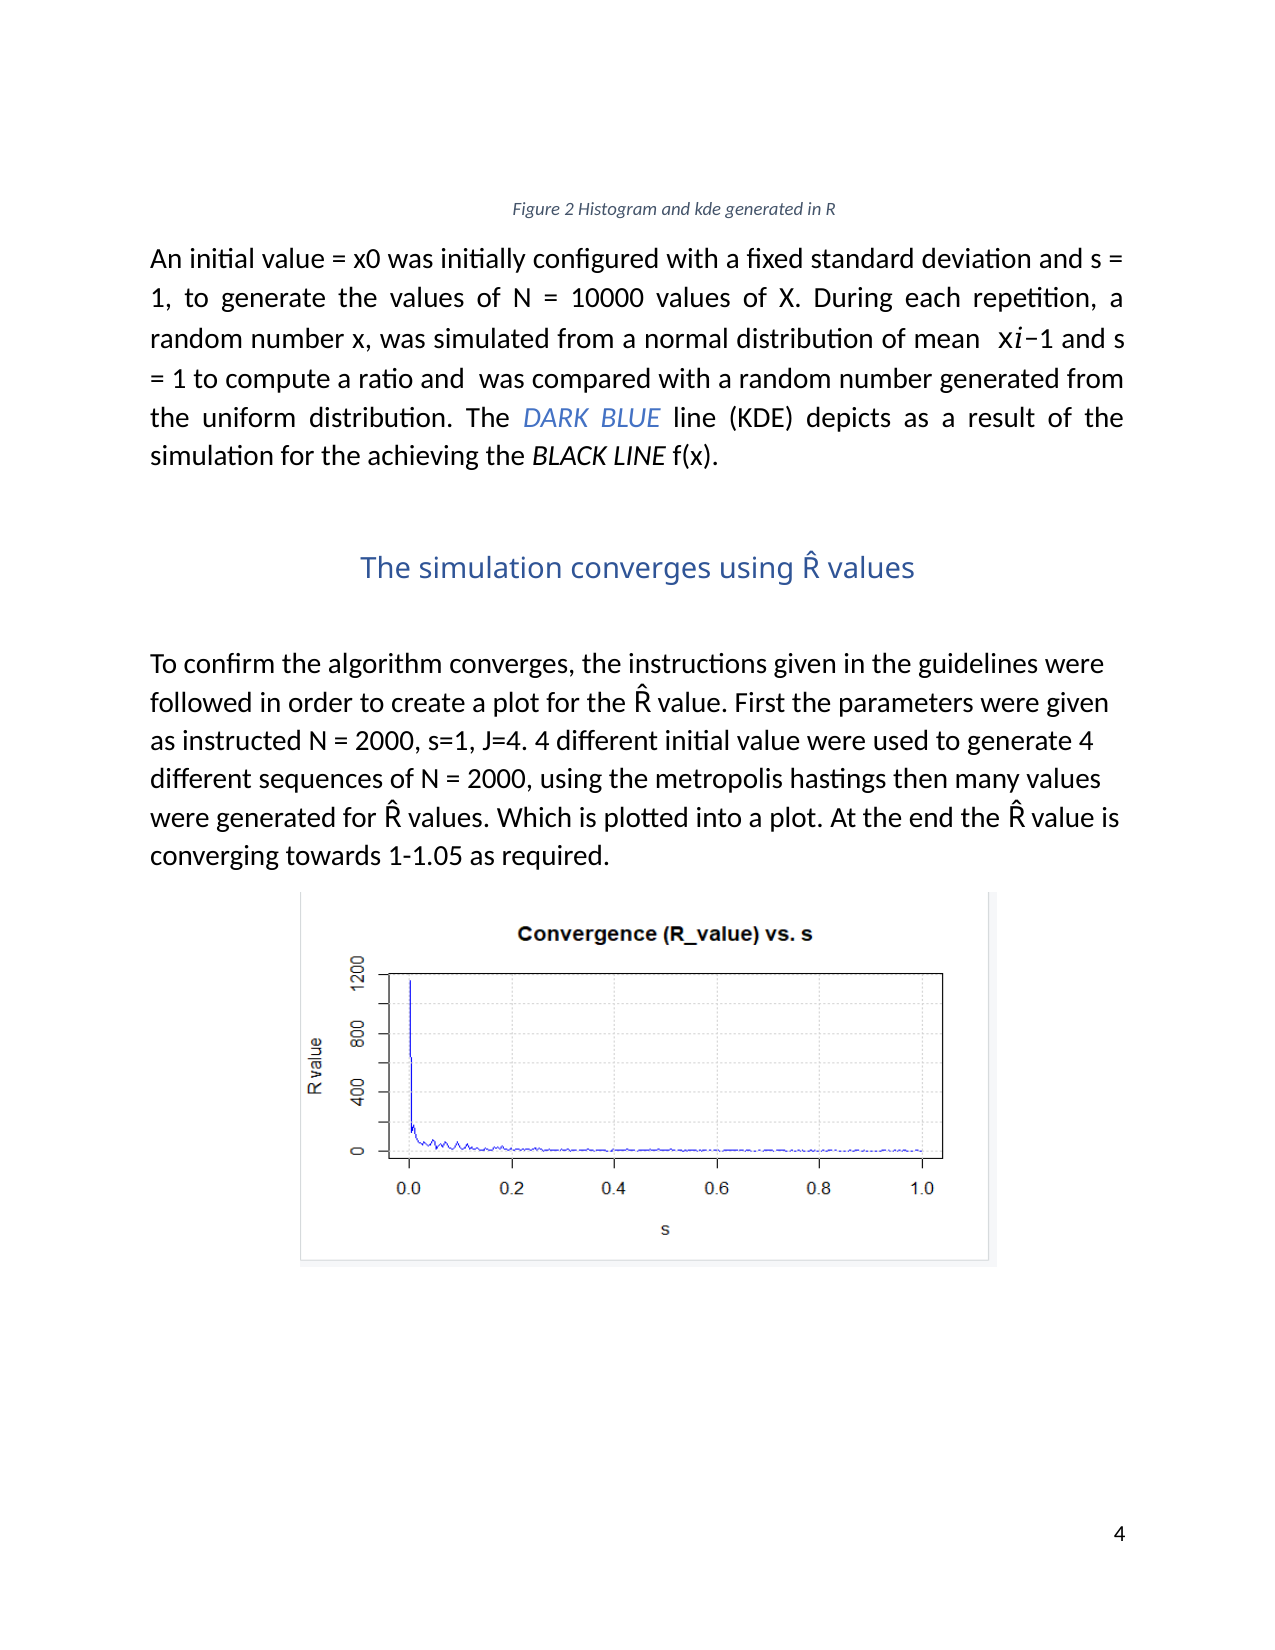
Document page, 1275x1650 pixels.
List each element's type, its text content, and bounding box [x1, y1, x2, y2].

text Figure 2 Histogram and kde generated in R [225, 197, 1125, 220]
subtitle The simulation converges using R̂ values [150, 547, 1125, 587]
picture [300, 892, 997, 1267]
text To confirm the algorithm converges, the instructions given in the guidelines were followed in order to create a plot for the R̂ value. First the parameters were given as instructed N = 2000, s=1, J=4. 4 different initial value were used to generate 4 different sequences of N = 2000, using the metropolis hastings then many values were generated for R̂ values. Which is plotted into a plot. At the end the R̂ value is converging towards 1-1.05 as required. [150, 645, 1125, 873]
text An initial value = x0 was initially configured with a fixed standard deviation and s = 1, to generate the values of N = 10000 values of X. During each repetition, a random number x, was simulated from a normal distribution of mean x𝑖−1 and s = 1 to compute a ratio and was compared with a random number generated from the uniform distribution. The DARK BLUE line (KDE) depicts as a result of the simulation for the achieving the BLACK LINE f(x). [150, 241, 1125, 473]
